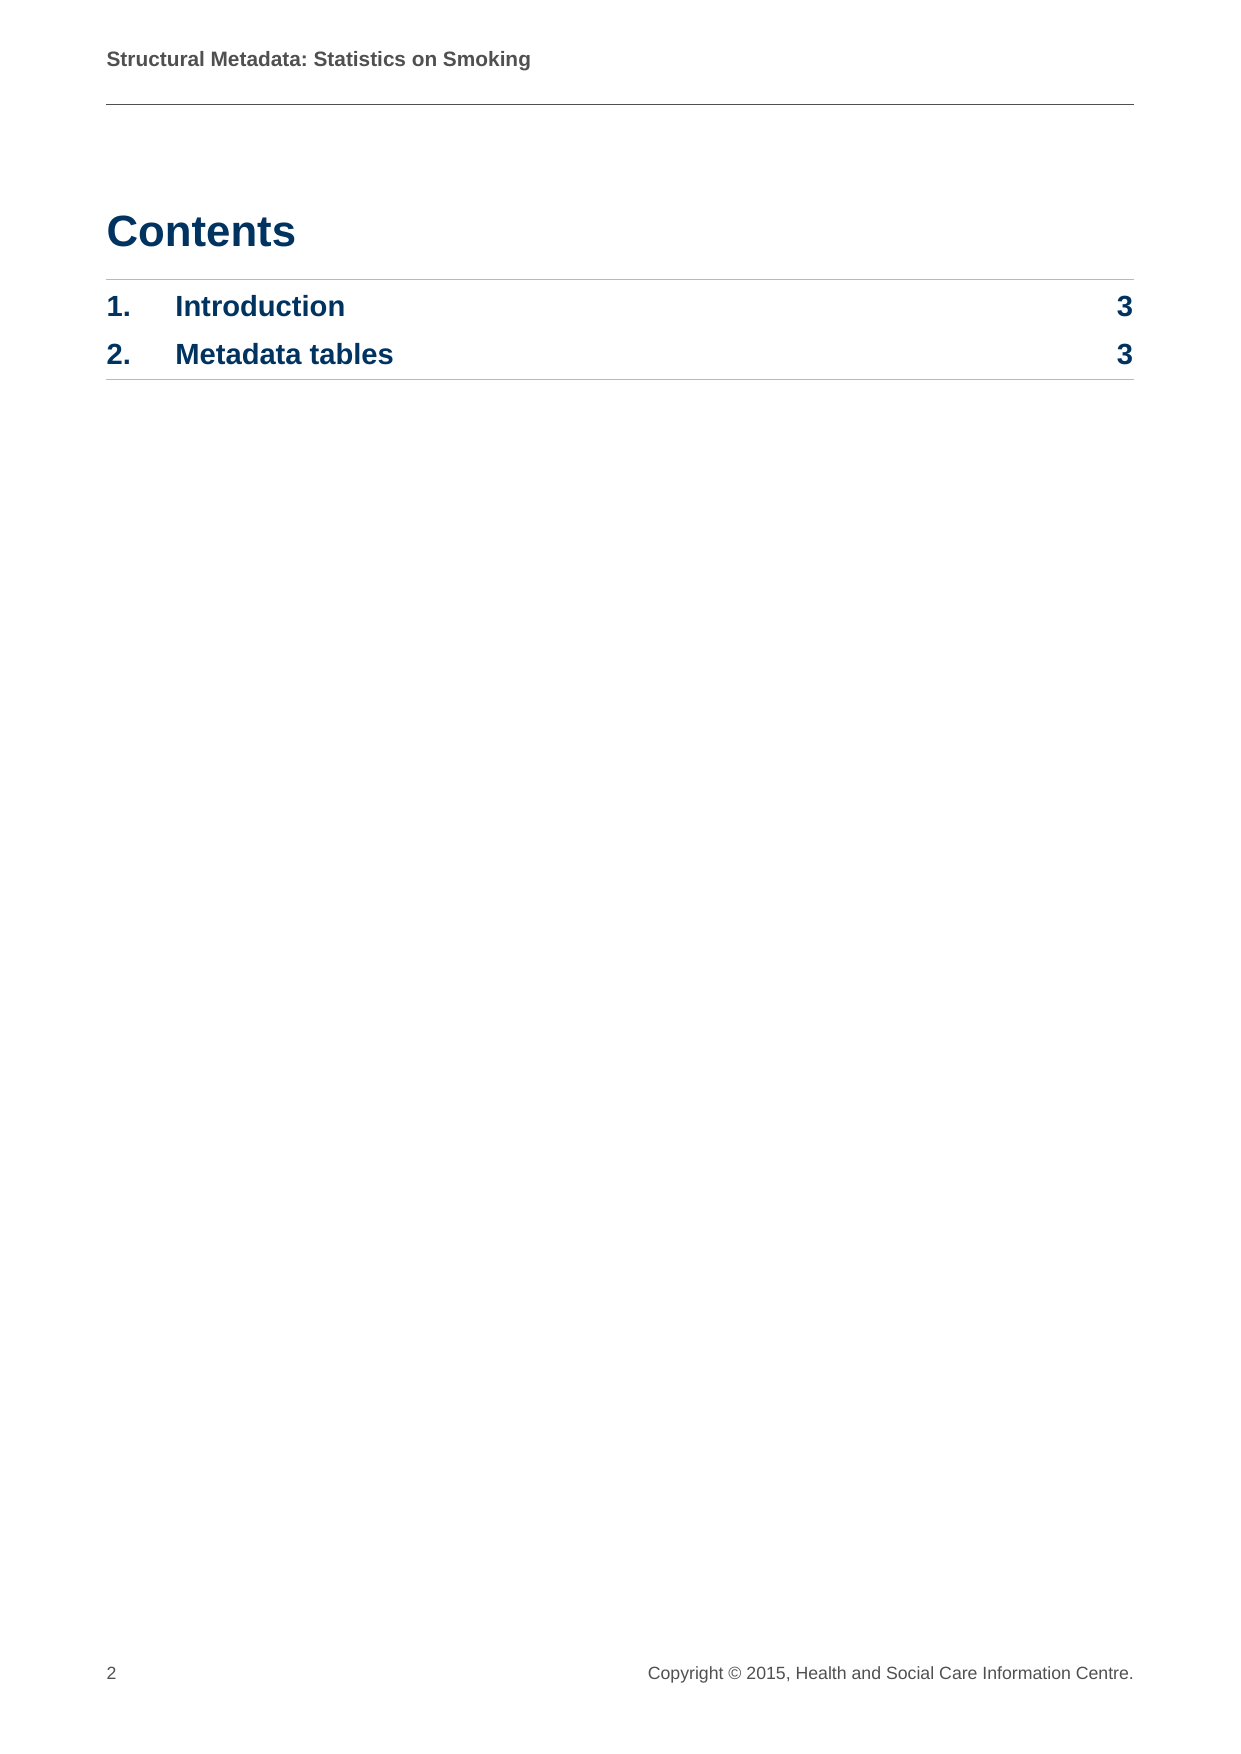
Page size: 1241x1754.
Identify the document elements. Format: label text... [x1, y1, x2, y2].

text 2. Metadata tables 3 [106, 327, 1134, 379]
text 1. Introduction 3 [106, 280, 1134, 322]
text Contents [106, 205, 1134, 255]
